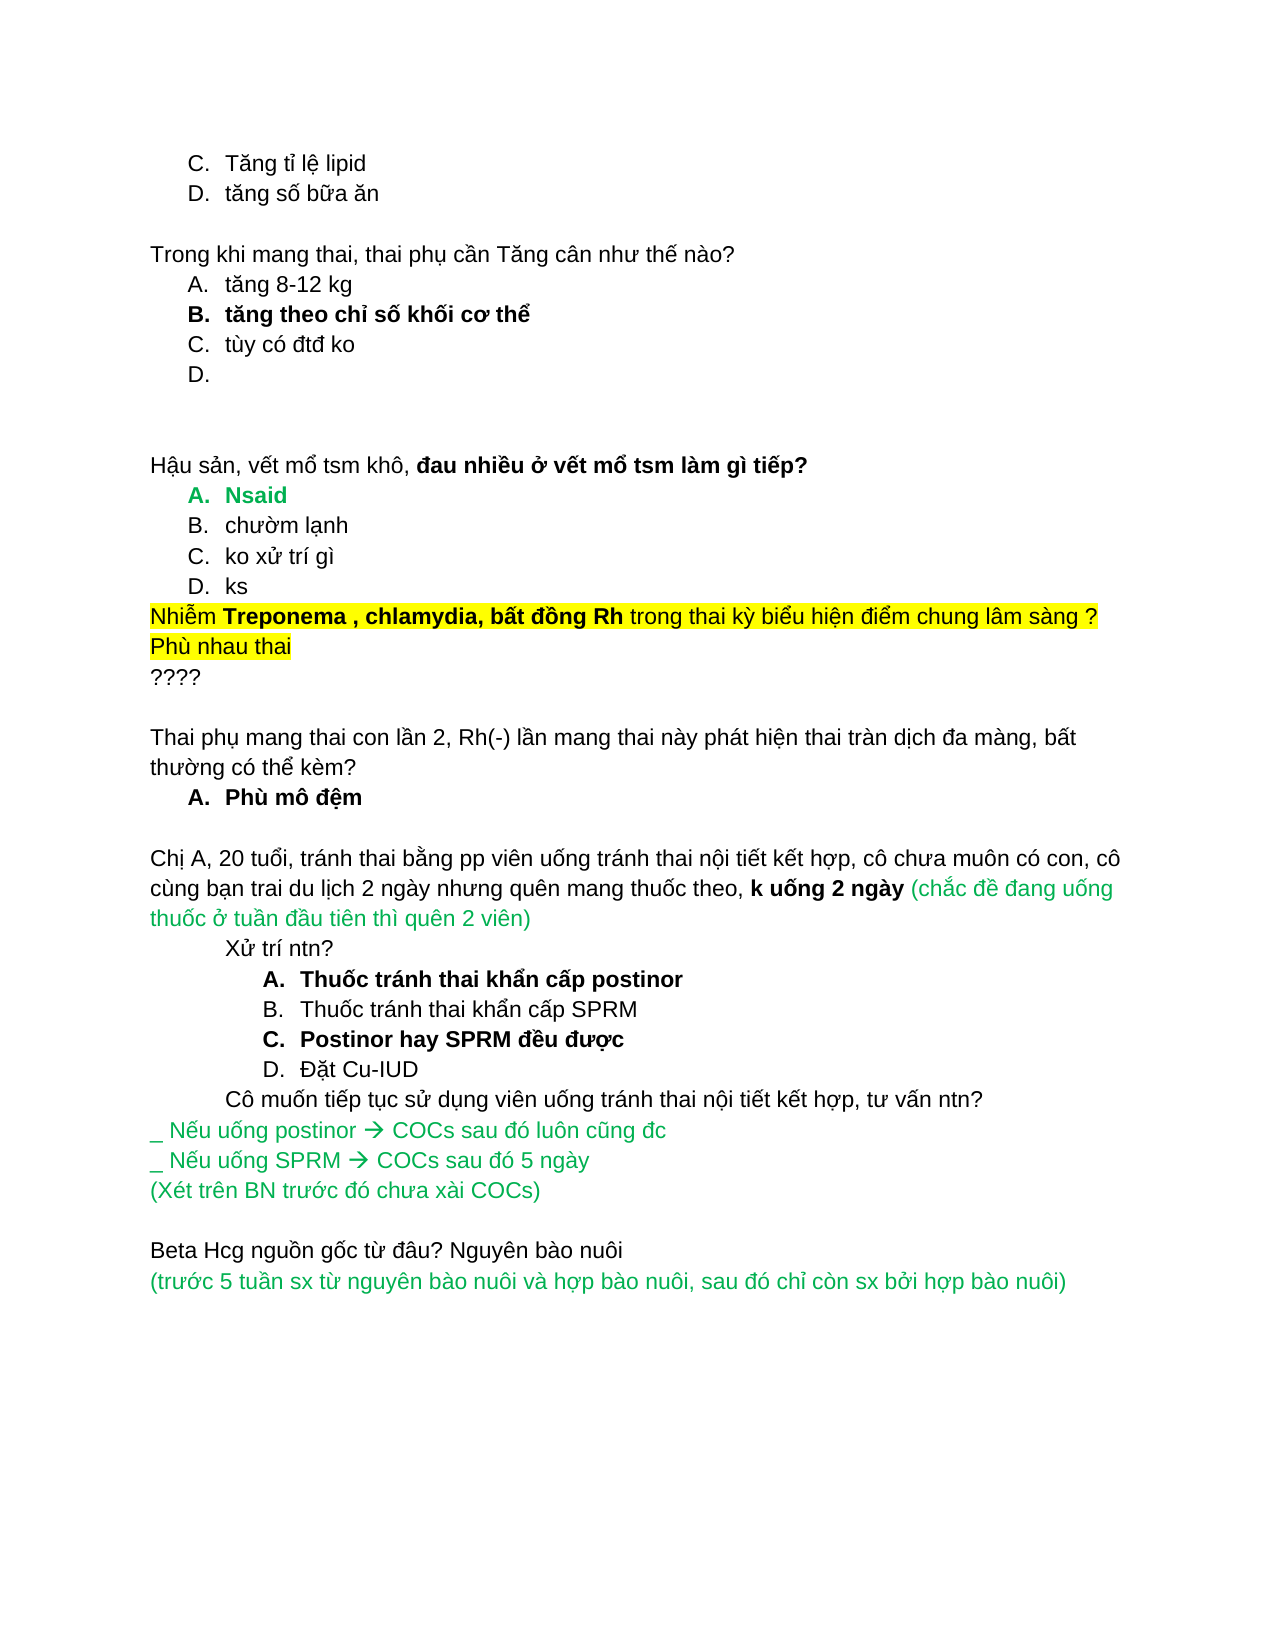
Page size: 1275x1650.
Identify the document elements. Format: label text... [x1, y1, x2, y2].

text Beta Hcg nguồn gốc từ đâu? Nguyên bào nuôi [150, 1237, 1125, 1264]
text (trước 5 tuần sx từ nguyên bào nuôi và hợp bào nuôi, sau đó chỉ còn sx bởi hợp bào nuôi) [150, 1268, 1125, 1294]
list Phù mô đệm [187, 784, 1125, 811]
list tăng 8-12 kg [187, 271, 1125, 297]
text Xử trí ntn? [150, 935, 1125, 962]
text Trong khi mang thai, thai phụ cần Tăng cân như thế nào? [150, 241, 1125, 267]
text Cô muốn tiếp tục sử dụng viên uống tránh thai nội tiết kết hợp, tư vấn ntn? [150, 1086, 1125, 1113]
list ks [187, 573, 1125, 599]
list Thuốc tránh thai khẩn cấp postinor [262, 966, 1125, 992]
text Nhiễm Treponema , chlamydia, bất đồng Rh trong thai kỳ biểu hiện điểm chung lâm sàng ? Phù nhau thai [150, 603, 1125, 660]
list tăng số bữa ăn [187, 180, 1125, 207]
list Thuốc tránh thai khẩn cấp SPRM [262, 996, 1125, 1022]
text Thai phụ mang thai con lần 2, Rh(-) lần mang thai này phát hiện thai tràn dịch đa màng, bất thường có thể kèm? [150, 724, 1125, 781]
list Tăng tỉ lệ lipid [187, 150, 1125, 176]
list Nsaid [187, 482, 1125, 509]
text _ Nếu uống SPRM COCs sau đó 5 ngày [150, 1147, 1125, 1173]
list tùy có đtđ ko [187, 331, 1125, 358]
list chườm lạnh [187, 512, 1125, 539]
text Hậu sản, vết mổ tsm khô, đau nhiều ở vết mổ tsm làm gì tiếp? [150, 452, 1125, 478]
text (Xét trên BN trước đó chưa xài COCs) [150, 1177, 1125, 1203]
list tăng theo chỉ số khối cơ thể [187, 301, 1125, 327]
list ko xử trí gì [187, 543, 1125, 569]
text ???? [150, 663, 1125, 690]
text Chị A, 20 tuổi, tránh thai bằng pp viên uống tránh thai nội tiết kết hợp, cô chưa muôn có con, cô cùng bạn trai du lịch 2 ngày nhưng quên mang thuốc theo, k uống 2 ngày (chắc đề đang uống thuốc ở tuần đầu tiên thì quên 2 viên) [150, 845, 1125, 932]
list Postinor hay SPRM đều được [262, 1026, 1125, 1052]
list Đặt Cu-IUD [262, 1056, 1125, 1083]
text _ Nếu uống postinor COCs sau đó luôn cũng đc [150, 1117, 1125, 1143]
